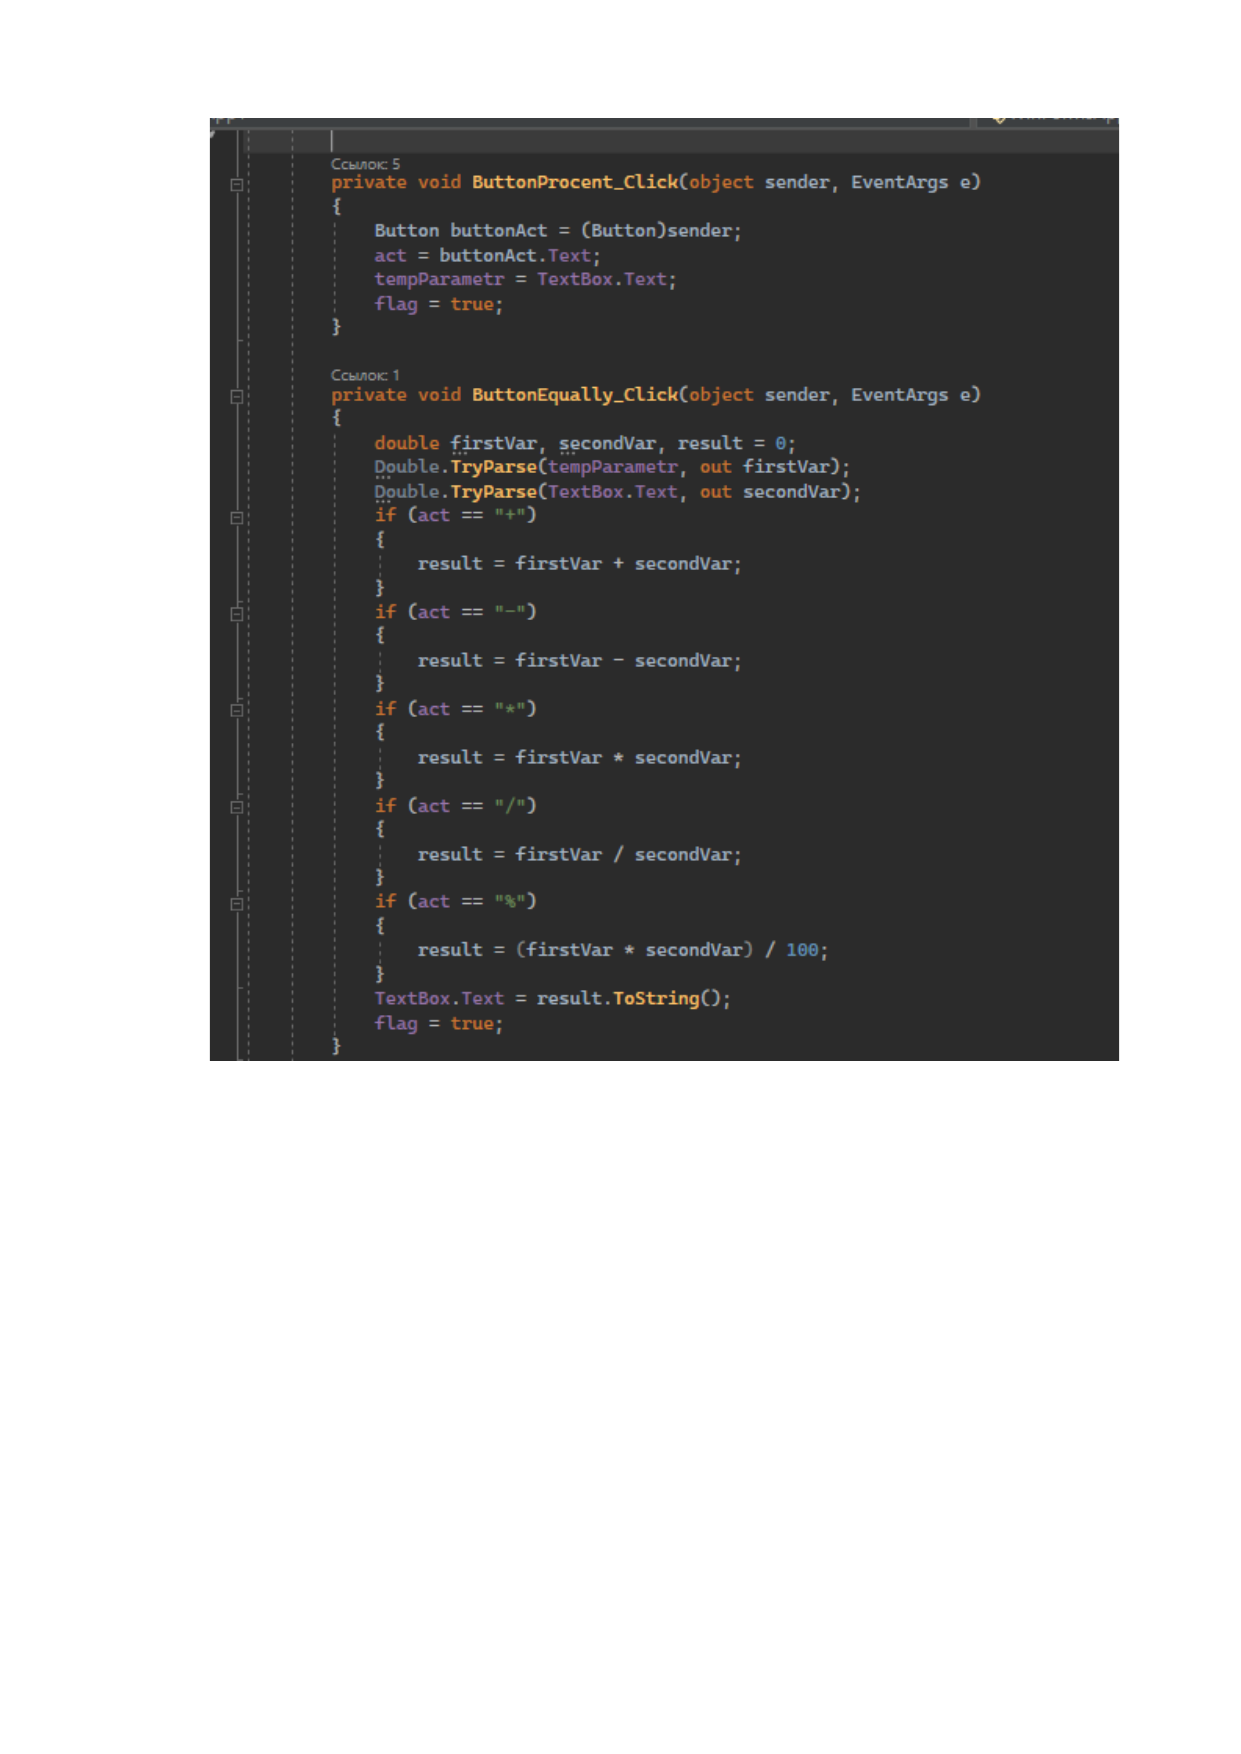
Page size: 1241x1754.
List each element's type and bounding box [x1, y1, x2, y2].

picture [209, 118, 1120, 1061]
